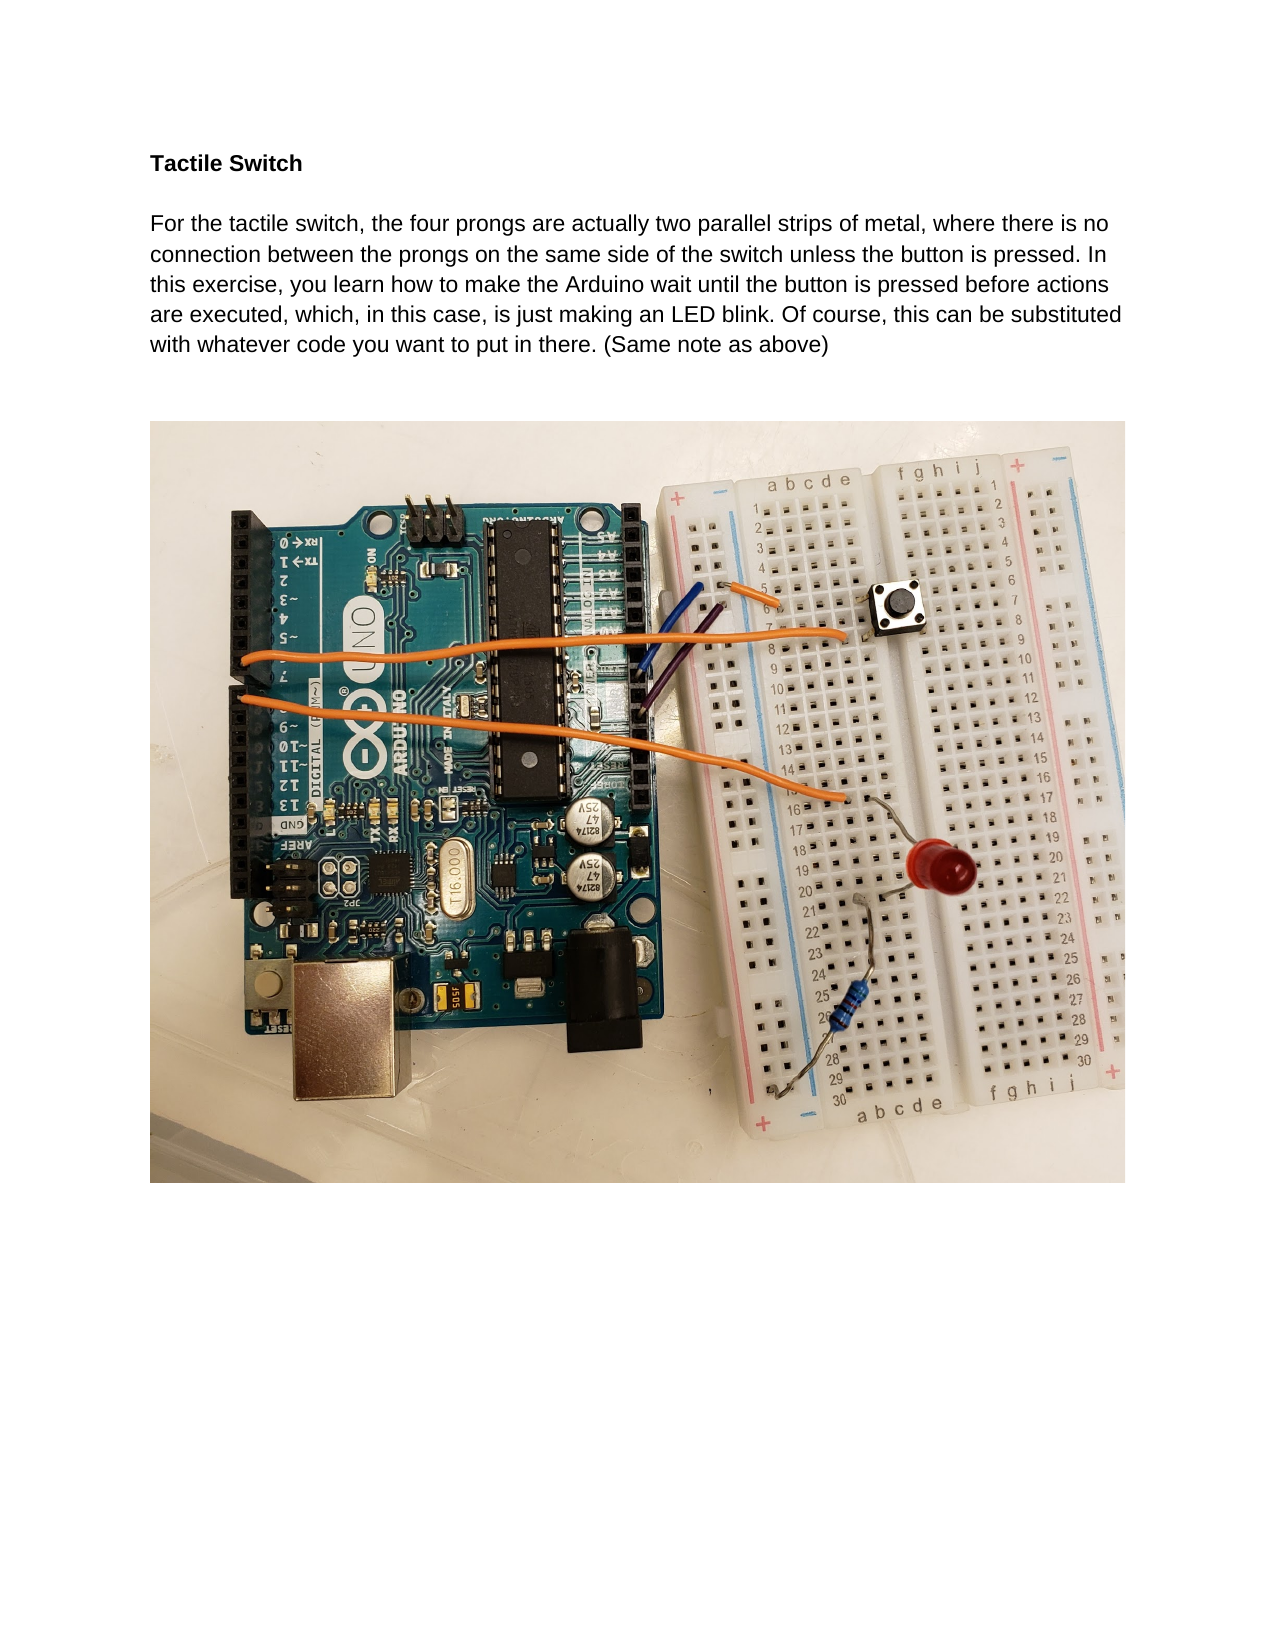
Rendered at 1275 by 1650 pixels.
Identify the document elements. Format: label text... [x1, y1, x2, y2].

text Tactile Switch [150, 150, 1125, 176]
picture [150, 421, 1125, 1183]
text For the tactile switch, the four prongs are actually two parallel strips of metal, where there is no connection between the prongs on the same side of the switch unless the button is pressed. In this exercise, you learn how to make the Arduino wait until the button is pressed before actions are executed, which, in this case, is just making an LED blink. Of course, this can be substituted with whatever code you want to put in there. (Same note as above) [150, 210, 1125, 358]
